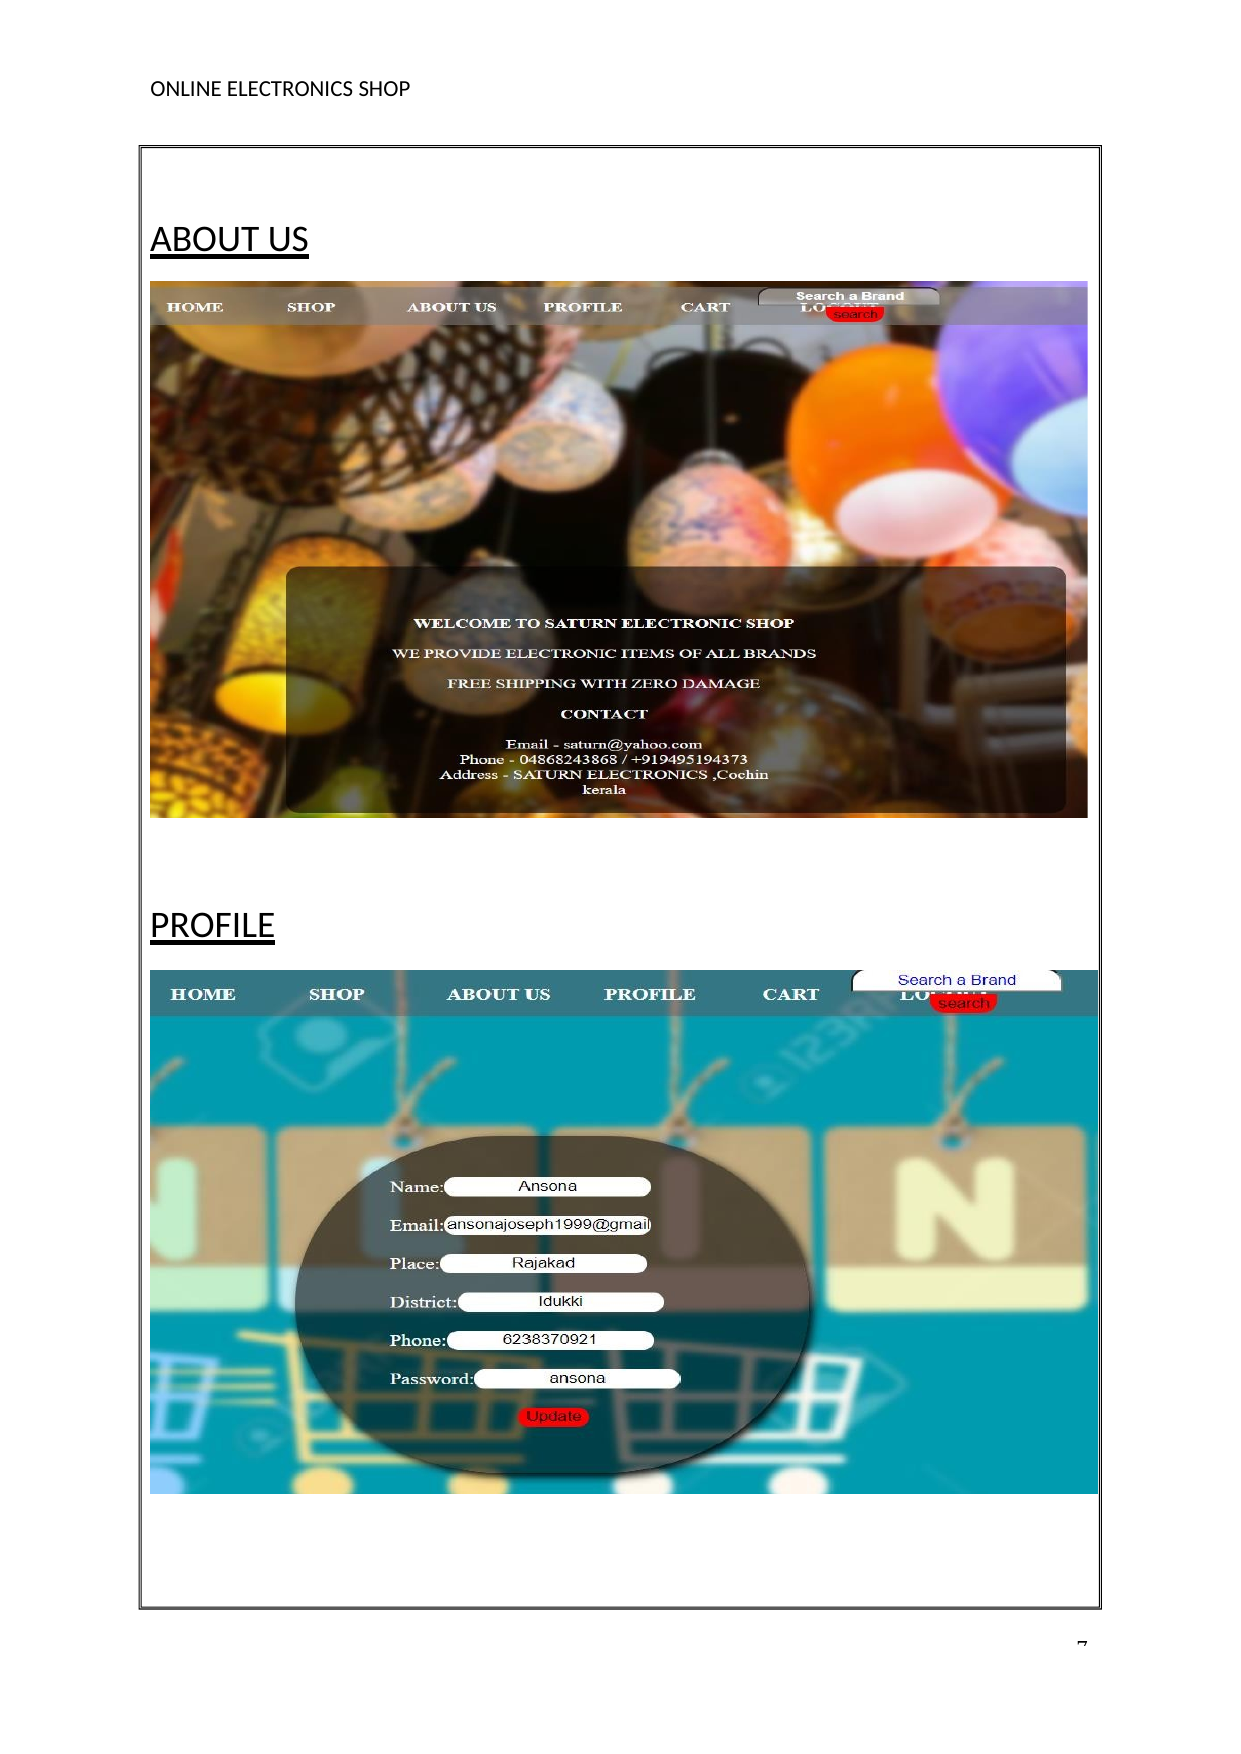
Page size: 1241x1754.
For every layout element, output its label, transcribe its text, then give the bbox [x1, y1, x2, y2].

picture [150, 281, 1088, 818]
picture [150, 970, 1098, 1494]
text ABOUT US [150, 215, 1113, 261]
text PROFILE [150, 901, 1113, 947]
